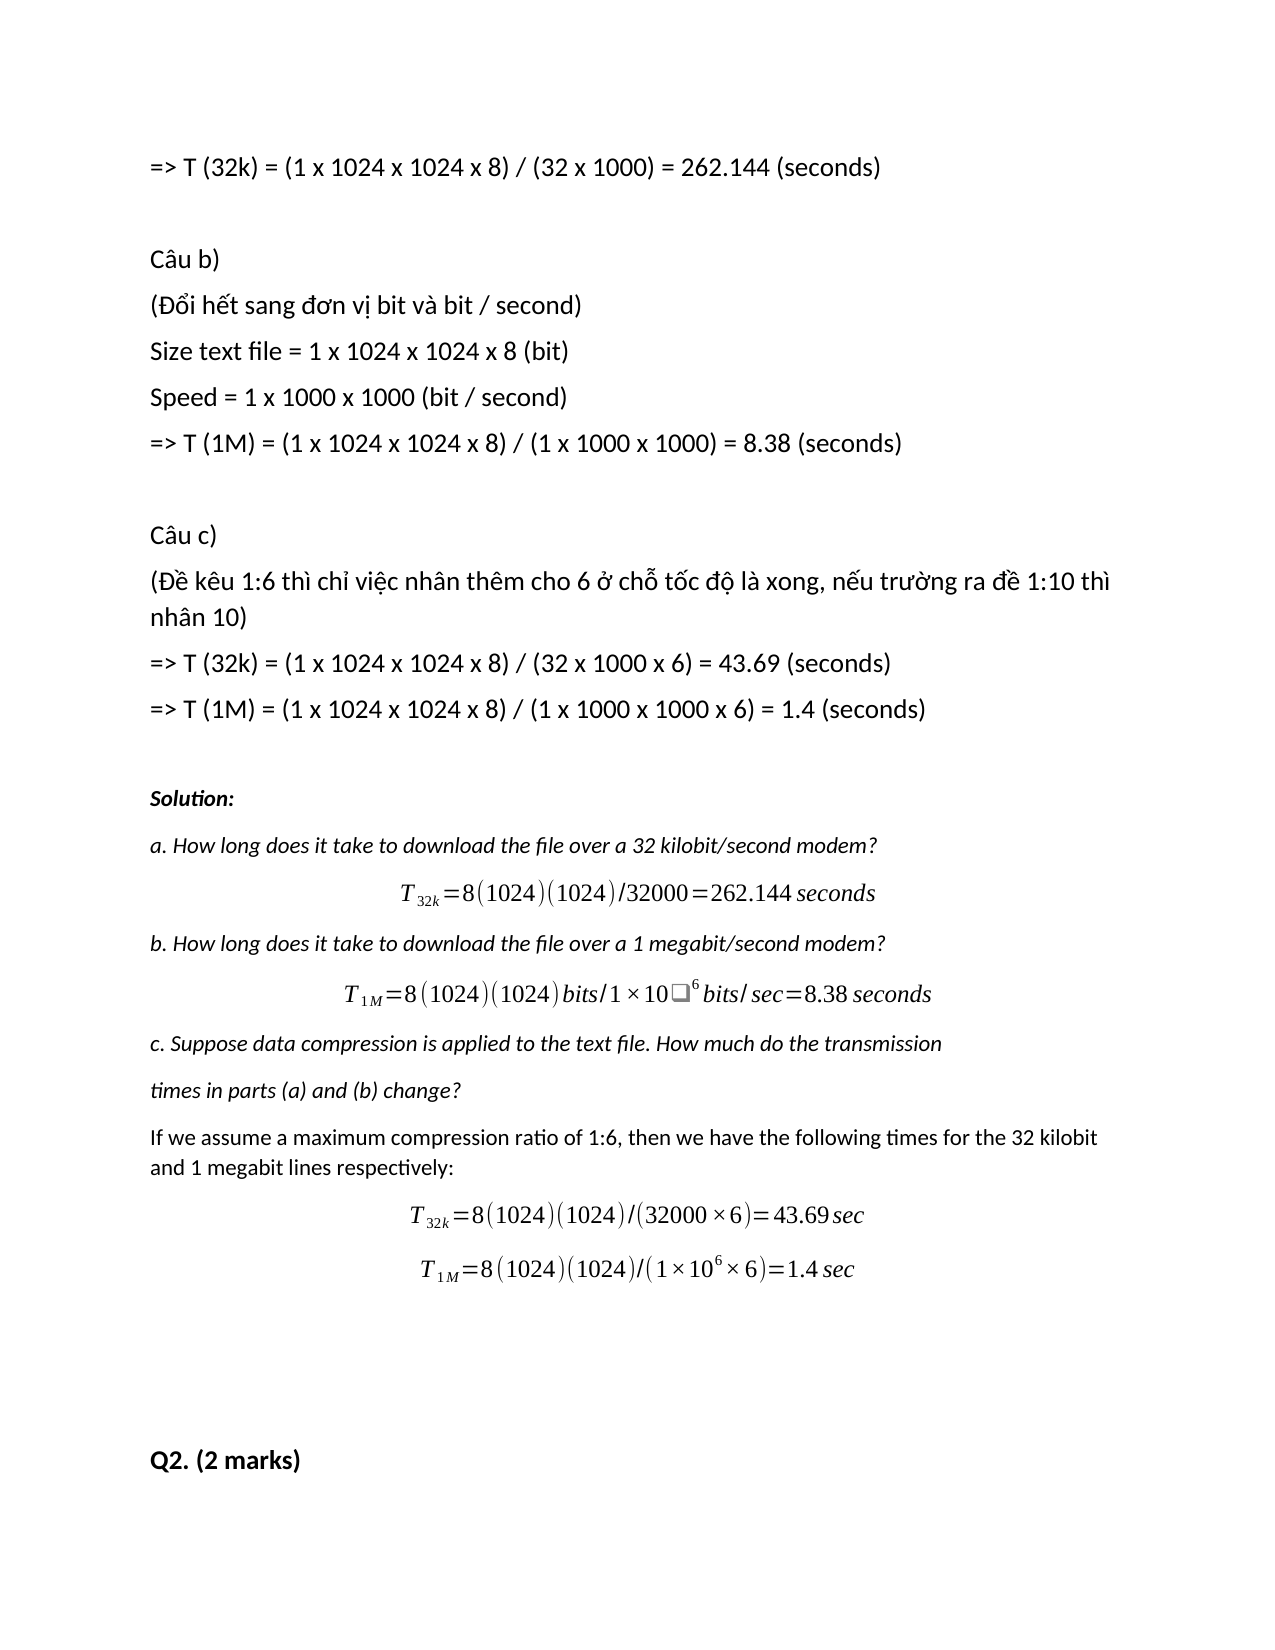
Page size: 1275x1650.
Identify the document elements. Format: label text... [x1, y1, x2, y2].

text a. How long does it take to download the file over a 32 kilobit/second modem? [150, 831, 1125, 859]
text c. Suppose data compression is applied to the text file. How much do the transmission [150, 1029, 1125, 1057]
text Câu c) [150, 518, 1125, 551]
text Solution: [150, 784, 1125, 812]
text Q2. (2 marks) [150, 1443, 1125, 1476]
text => T (1M) = (1 x 1024 x 1024 x 8) / (1 x 1000 x 1000 x 6) = 1.4 (seconds) [150, 692, 1125, 725]
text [150, 334, 1125, 367]
text => T (32k) = (1 x 1024 x 1024 x 8) / (32 x 1000) = 262.144 (seconds) [150, 150, 1125, 183]
text Câu b) [150, 242, 1125, 275]
text => T (32k) = (1 x 1024 x 1024 x 8) / (32 x 1000 x 6) = 43.69 (seconds) [150, 646, 1125, 679]
text If we assume a maximum compression ratio of 1:6, then we have the following times for the 32 kilobit and 1 megabit lines respectively: [150, 1123, 1125, 1181]
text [150, 288, 1125, 321]
text b. How long does it take to download the file over a 1 megabit/second modem? [150, 929, 1125, 957]
text (Đề kêu 1:6 thì chỉ việc nhân thêm cho 6 ở chỗ tốc độ là xong, nếu trường ra đề 1:10 thì nhân 10) [150, 564, 1125, 633]
text => T (1M) = (1 x 1024 x 1024 x 8) / (1 x 1000 x 1000) = 8.38 (seconds) [150, 426, 1125, 459]
text times in parts (a) and (b) change? [150, 1076, 1125, 1104]
text Speed = 1 x 1000 x 1000 (bit / second) [150, 380, 1125, 413]
